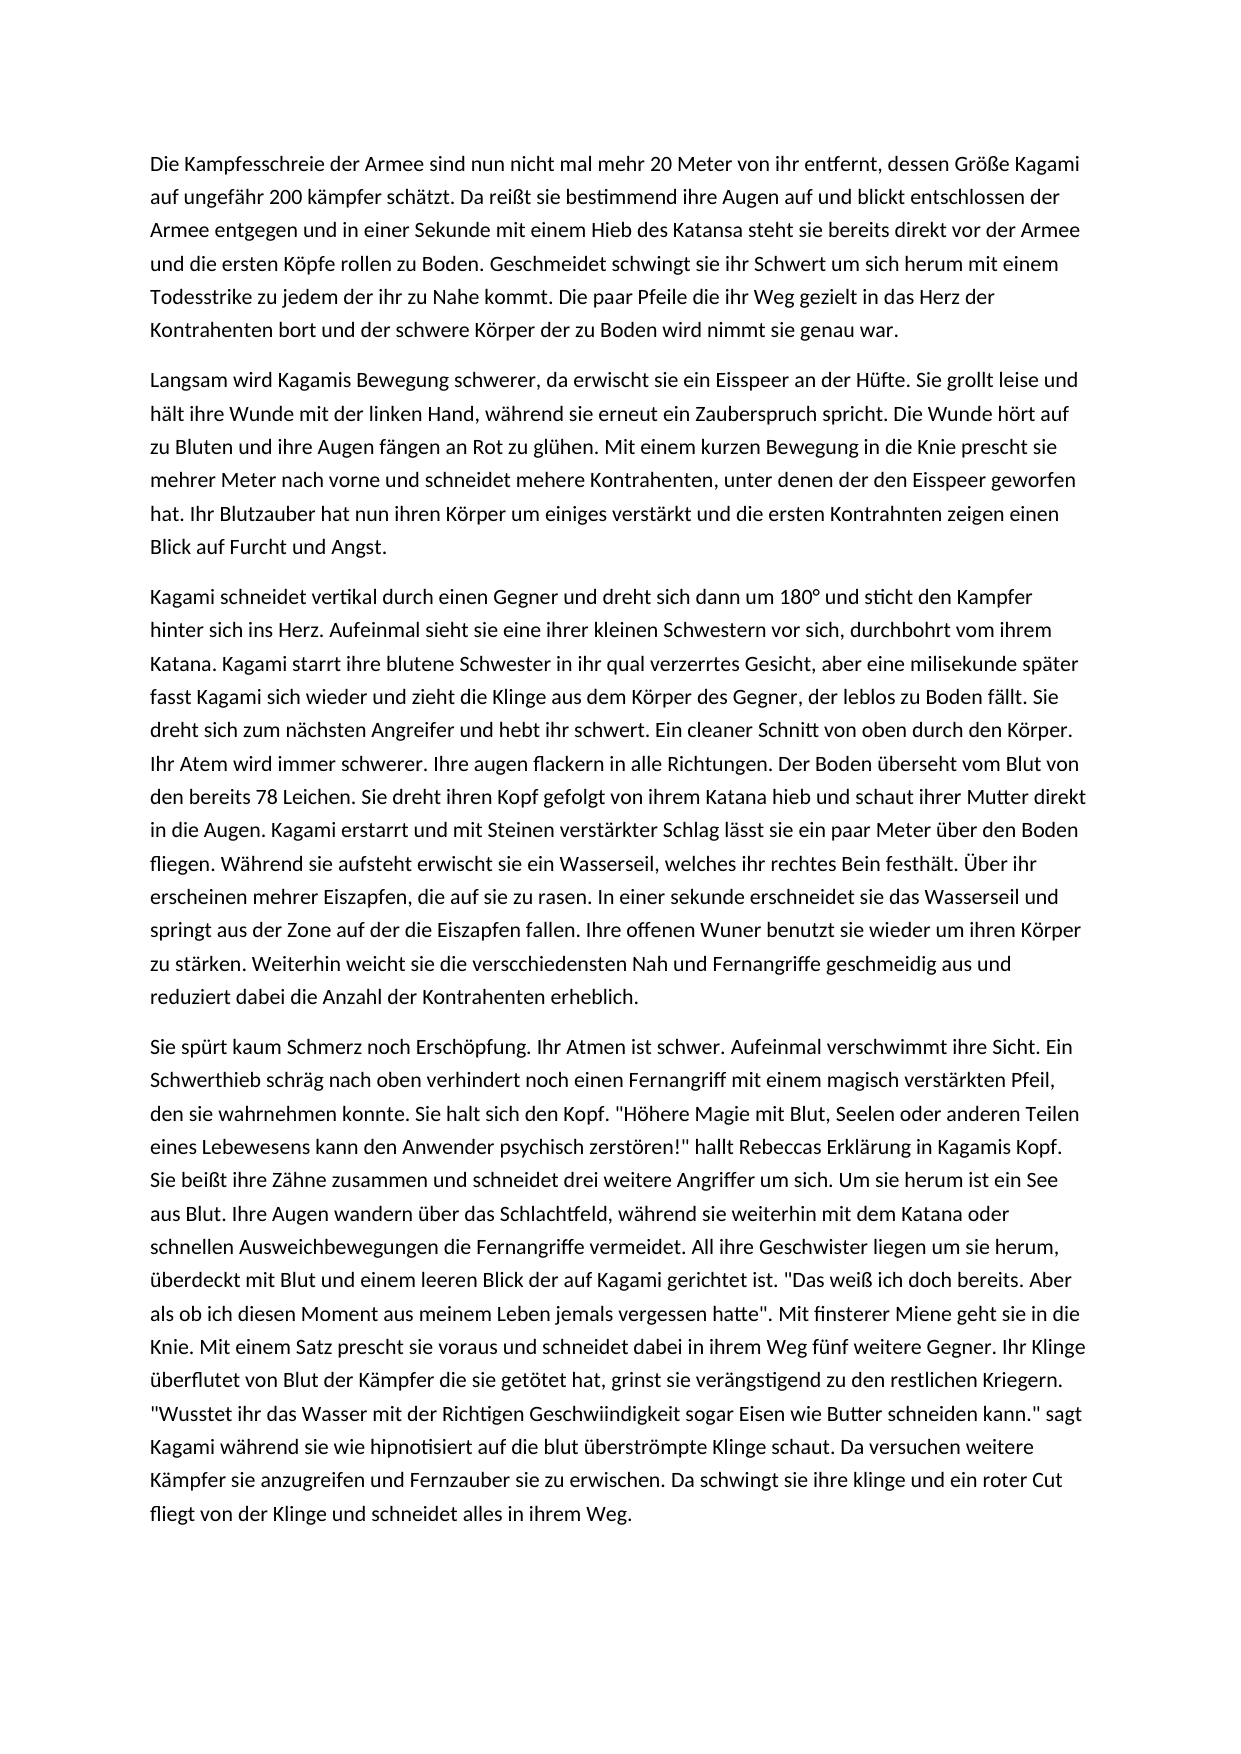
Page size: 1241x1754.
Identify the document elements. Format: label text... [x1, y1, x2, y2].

text Kagami schneidet vertikal durch einen Gegner und dreht sich dann um 180° und sticht den Kampfer hinter sich ins Herz. Aufeinmal sieht sie eine ihrer kleinen Schwestern vor sich, durchbohrt vom ihrem Katana. Kagami starrt ihre blutene Schwester in ihr qual verzerrtes Gesicht, aber eine milisekunde später fasst Kagami sich wieder und zieht die Klinge aus dem Körper des Gegner, der leblos zu Boden fällt. Sie dreht sich zum nächsten Angreifer und hebt ihr schwert. Ein cleaner Schnitt von oben durch den Körper. Ihr Atem wird immer schwerer. Ihre augen flackern in alle Richtungen. Der Boden überseht vom Blut von den bereits 78 Leichen. Sie dreht ihren Kopf gefolgt von ihrem Katana hieb und schaut ihrer Mutter direkt in die Augen. Kagami erstarrt und mit Steinen verstärkter Schlag lässt sie ein paar Meter über den Boden fliegen. Während sie aufsteht erwischt sie ein Wasserseil, welches ihr rechtes Bein festhält. Über ihr erscheinen mehrer Eiszapfen, die auf sie zu rasen. In einer sekunde erschneidet sie das Wasserseil und springt aus der Zone auf der die Eiszapfen fallen. Ihre offenen Wuner benutzt sie wieder um ihren Körper zu stärken. Weiterhin weicht sie die verscchiedensten Nah und Fernangriffe geschmeidig aus und reduziert dabei die Anzahl der Kontrahenten erheblich. [150, 583, 1090, 1010]
text Die Kampfesschreie der Armee sind nun nicht mal mehr 20 Meter von ihr entfernt, dessen Größe Kagami auf ungefähr 200 kämpfer schätzt. Da reißt sie bestimmend ihre Augen auf und blickt entschlossen der Armee entgegen und in einer Sekunde mit einem Hieb des Katansa steht sie bereits direkt vor der Armee und die ersten Köpfe rollen zu Boden. Geschmeidet schwingt sie ihr Schwert um sich herum mit einem Todesstrike zu jedem der ihr zu Nahe kommt. Die paar Pfeile die ihr Weg gezielt in das Herz der Kontrahenten bort und der schwere Körper der zu Boden wird nimmt sie genau war. [150, 150, 1090, 343]
text Sie spürt kaum Schmerz noch Erschöpfung. Ihr Atmen ist schwer. Aufeinmal verschwimmt ihre Sicht. Ein Schwerthieb schräg nach oben verhindert noch einen Fernangriff mit einem magisch verstärkten Pfeil, den sie wahrnehmen konnte. Sie halt sich den Kopf. "Höhere Magie mit Blut, Seelen oder anderen Teilen eines Lebewesens kann den Anwender psychisch zerstören!" hallt Rebeccas Erklärung in Kagamis Kopf. Sie beißt ihre Zähne zusammen und schneidet drei weitere Angriffer um sich. Um sie herum ist ein See aus Blut. Ihre Augen wandern über das Schlachtfeld, während sie weiterhin mit dem Katana oder schnellen Ausweichbewegungen die Fernangriffe vermeidet. All ihre Geschwister liegen um sie herum, überdeckt mit Blut und einem leeren Blick der auf Kagami gerichtet ist. "Das weiß ich doch bereits. Aber als ob ich diesen Moment aus meinem Leben jemals vergessen hatte". Mit finsterer Miene geht sie in die Knie. Mit einem Satz prescht sie voraus und schneidet dabei in ihrem Weg fünf weitere Gegner. Ihr Klinge überflutet von Blut der Kämpfer die sie getötet hat, grinst sie verängstigend zu den restlichen Kriegern. "Wusstet ihr das Wasser mit der Richtigen Geschwiindigkeit sogar Eisen wie Butter schneiden kann." sagt Kagami während sie wie hipnotisiert auf die blut überströmpte Klinge schaut. Da versuchen weitere Kämpfer sie anzugreifen und Fernzauber sie zu erwischen. Da schwingt sie ihre klinge und ein roter Cut fliegt von der Klinge und schneidet alles in ihrem Weg. [150, 1033, 1090, 1527]
